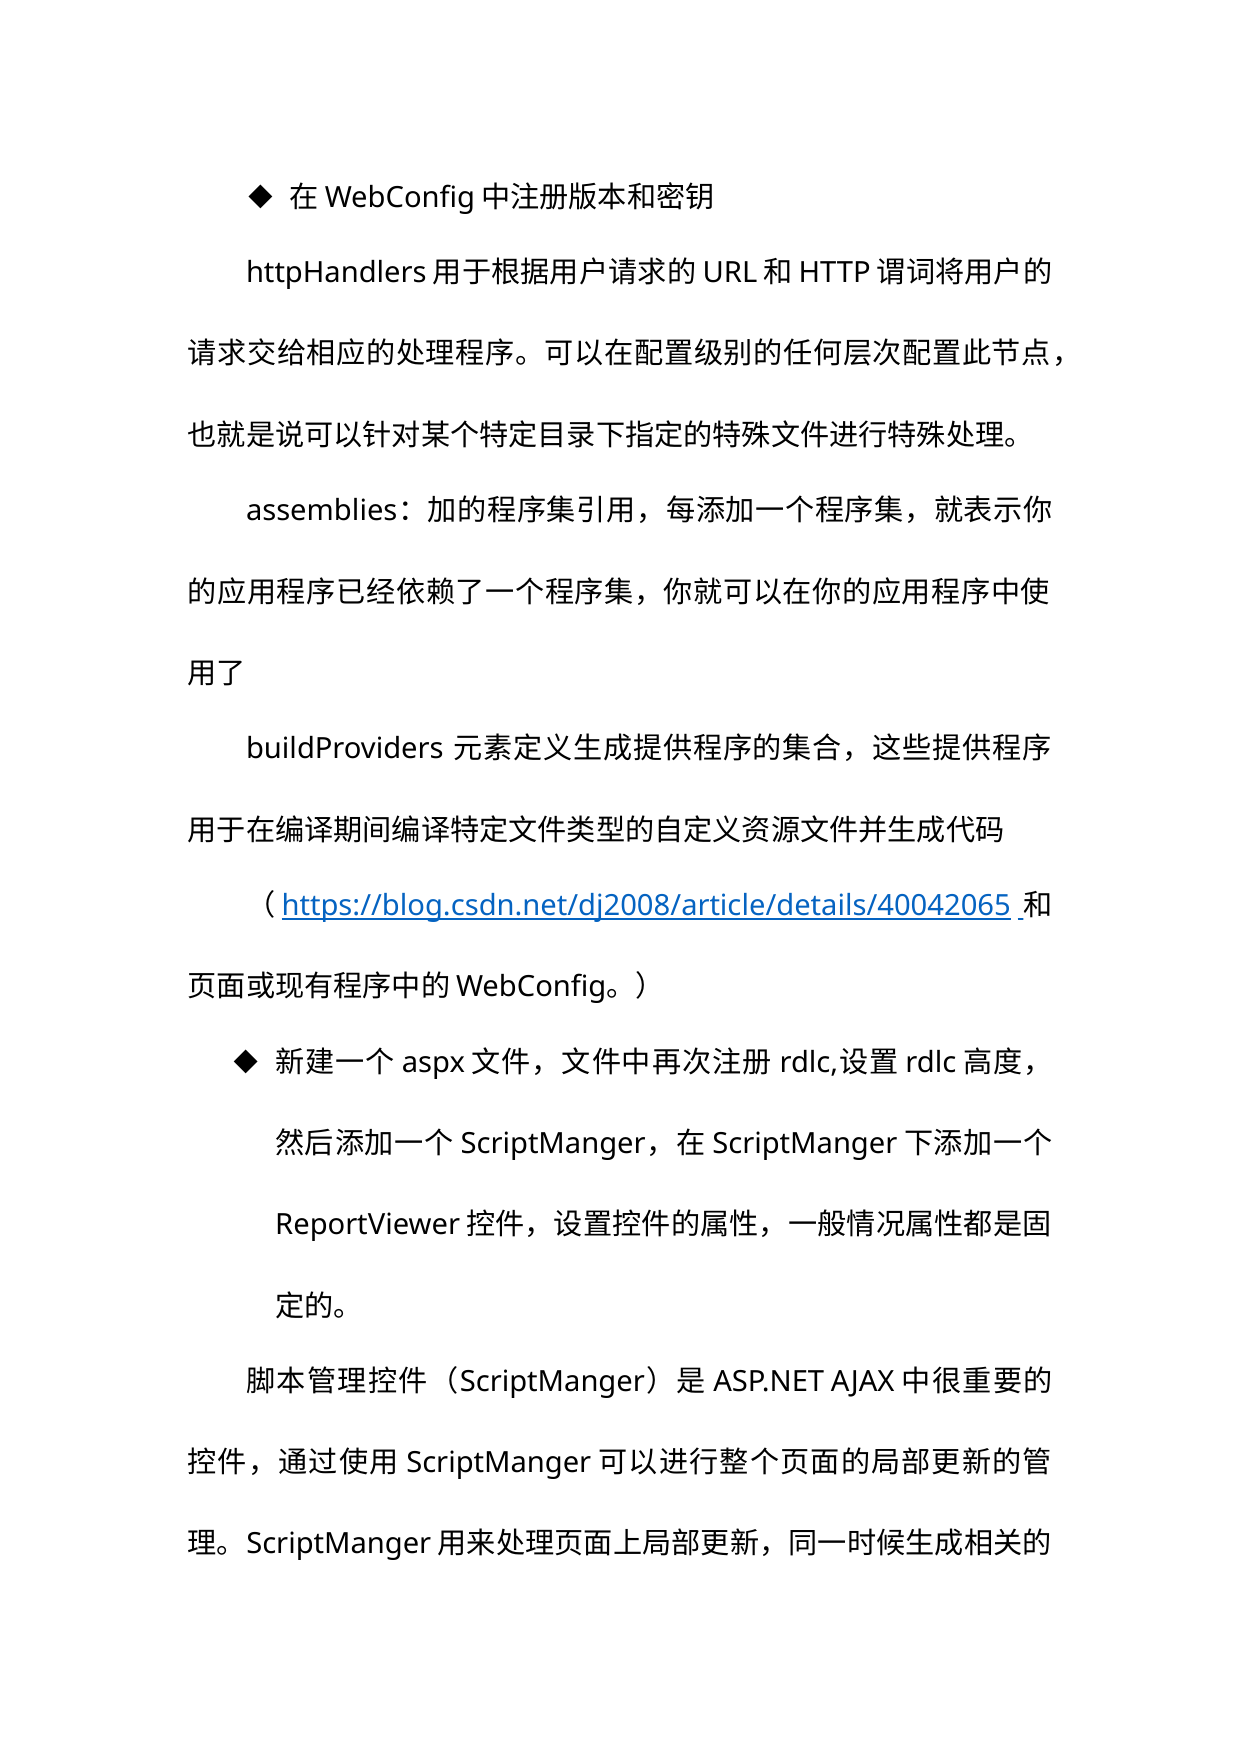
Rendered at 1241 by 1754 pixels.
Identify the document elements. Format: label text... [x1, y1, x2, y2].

list buildProviders 元素定义生成提供程序的集合，这些提供程序用于在编译期间编译特定文件类型的自定义资源文件并生成代码 [187, 713, 1053, 860]
list 新建一个aspx文件，文件中再次注册rdlc,设置rdlc高度，然后添加一个ScriptManger，在ScriptManger下添加一个ReportViewer控件，设置控件的属性，一般情况属性都是固定的。 [231, 1027, 1053, 1336]
list （https://blog.csdn.net/dj2008/article/details/40042065和页面或现有程序中的WebConfig。） [187, 870, 1053, 1017]
list httpHandlers用于根据用户请求的URL和HTTP谓词将用户的请求交给相应的处理程序。可以在配置级别的任何层次配置此节点，也就是说可以针对某个特定目录下指定的特殊文件进行特殊处理。 [187, 237, 1053, 465]
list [187, 1346, 1053, 1574]
list 在WebConfig中注册版本和密钥 [246, 162, 1053, 227]
list assemblies：加的程序集引用，每添加一个程序集，就表示你的应用程序已经依赖了一个程序集，你就可以在你的应用程序中使用了 [187, 476, 1053, 703]
